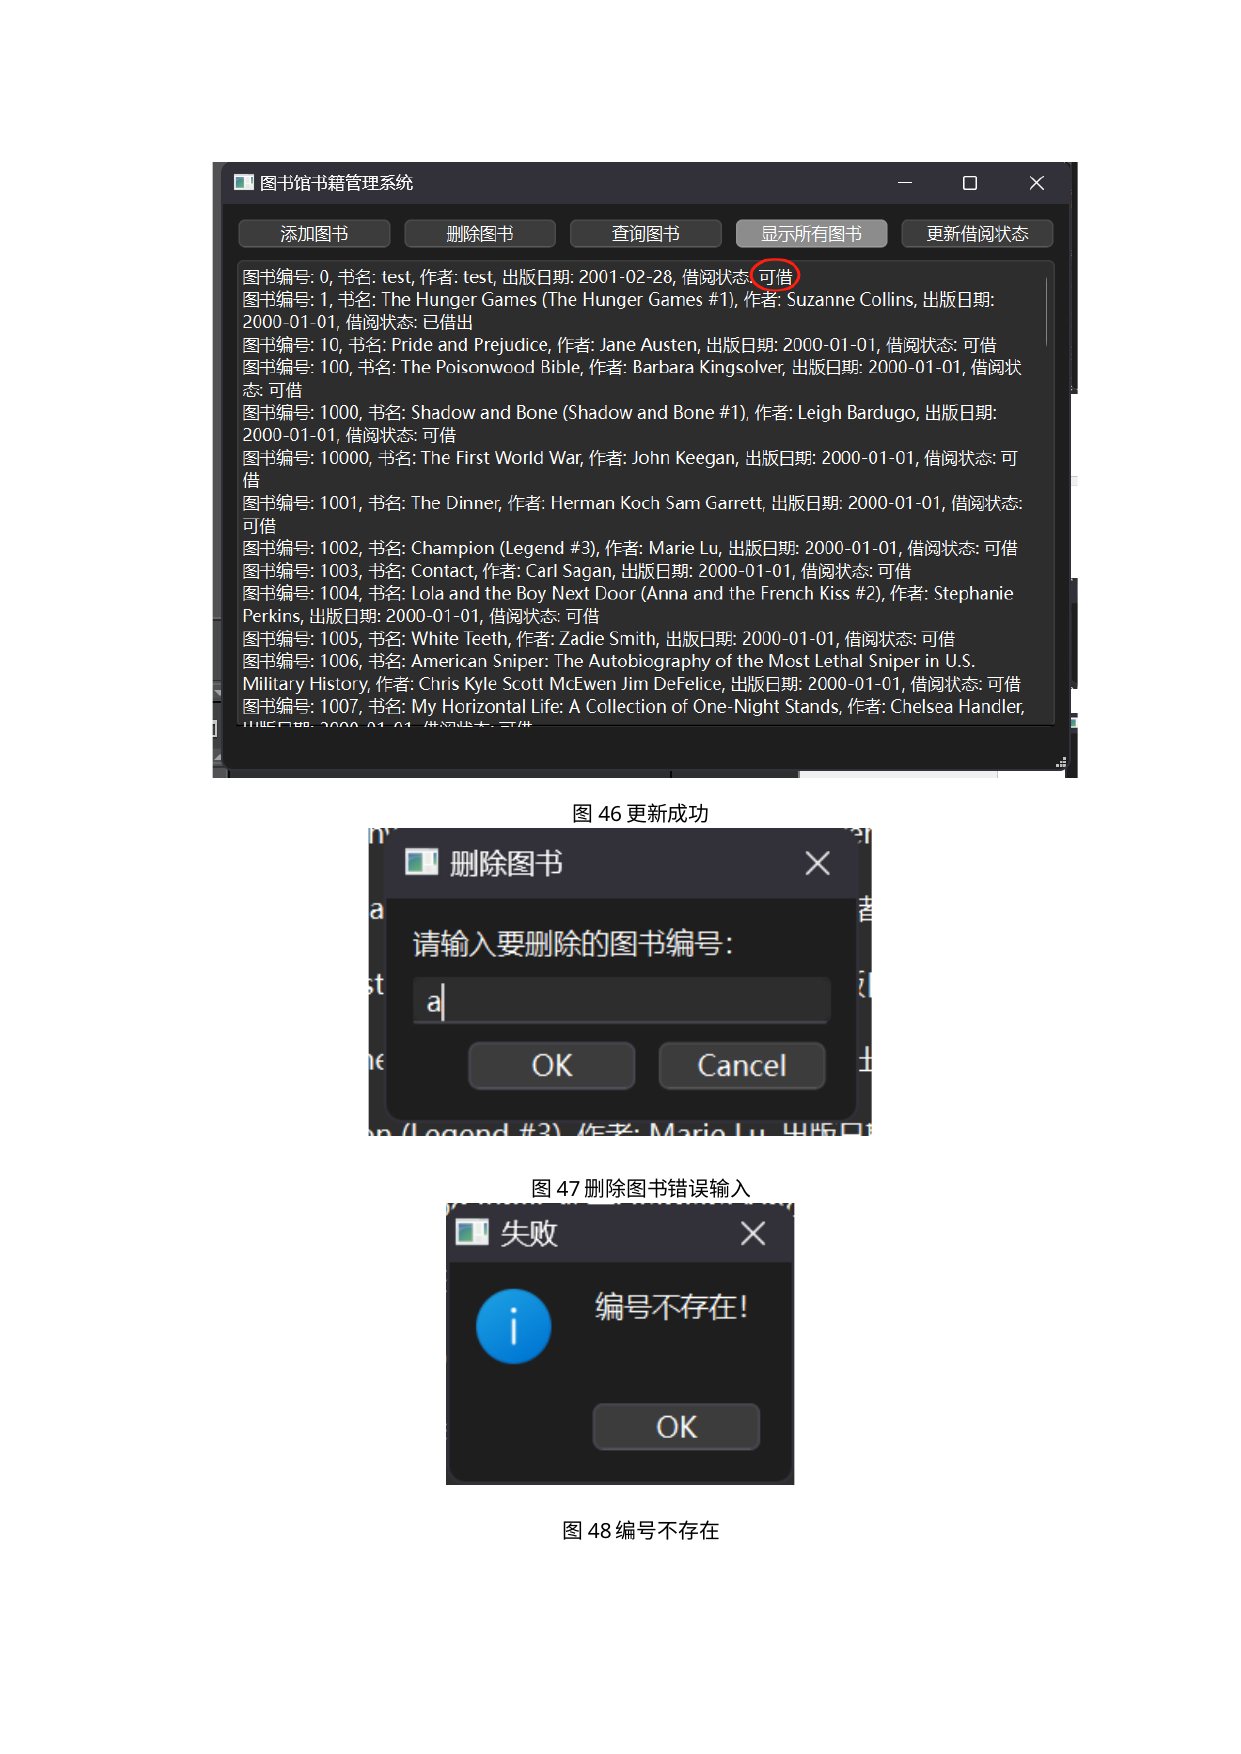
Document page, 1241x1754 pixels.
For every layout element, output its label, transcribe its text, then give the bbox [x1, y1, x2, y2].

picture [446, 1203, 795, 1485]
picture [368, 828, 872, 1136]
picture [212, 162, 1078, 778]
